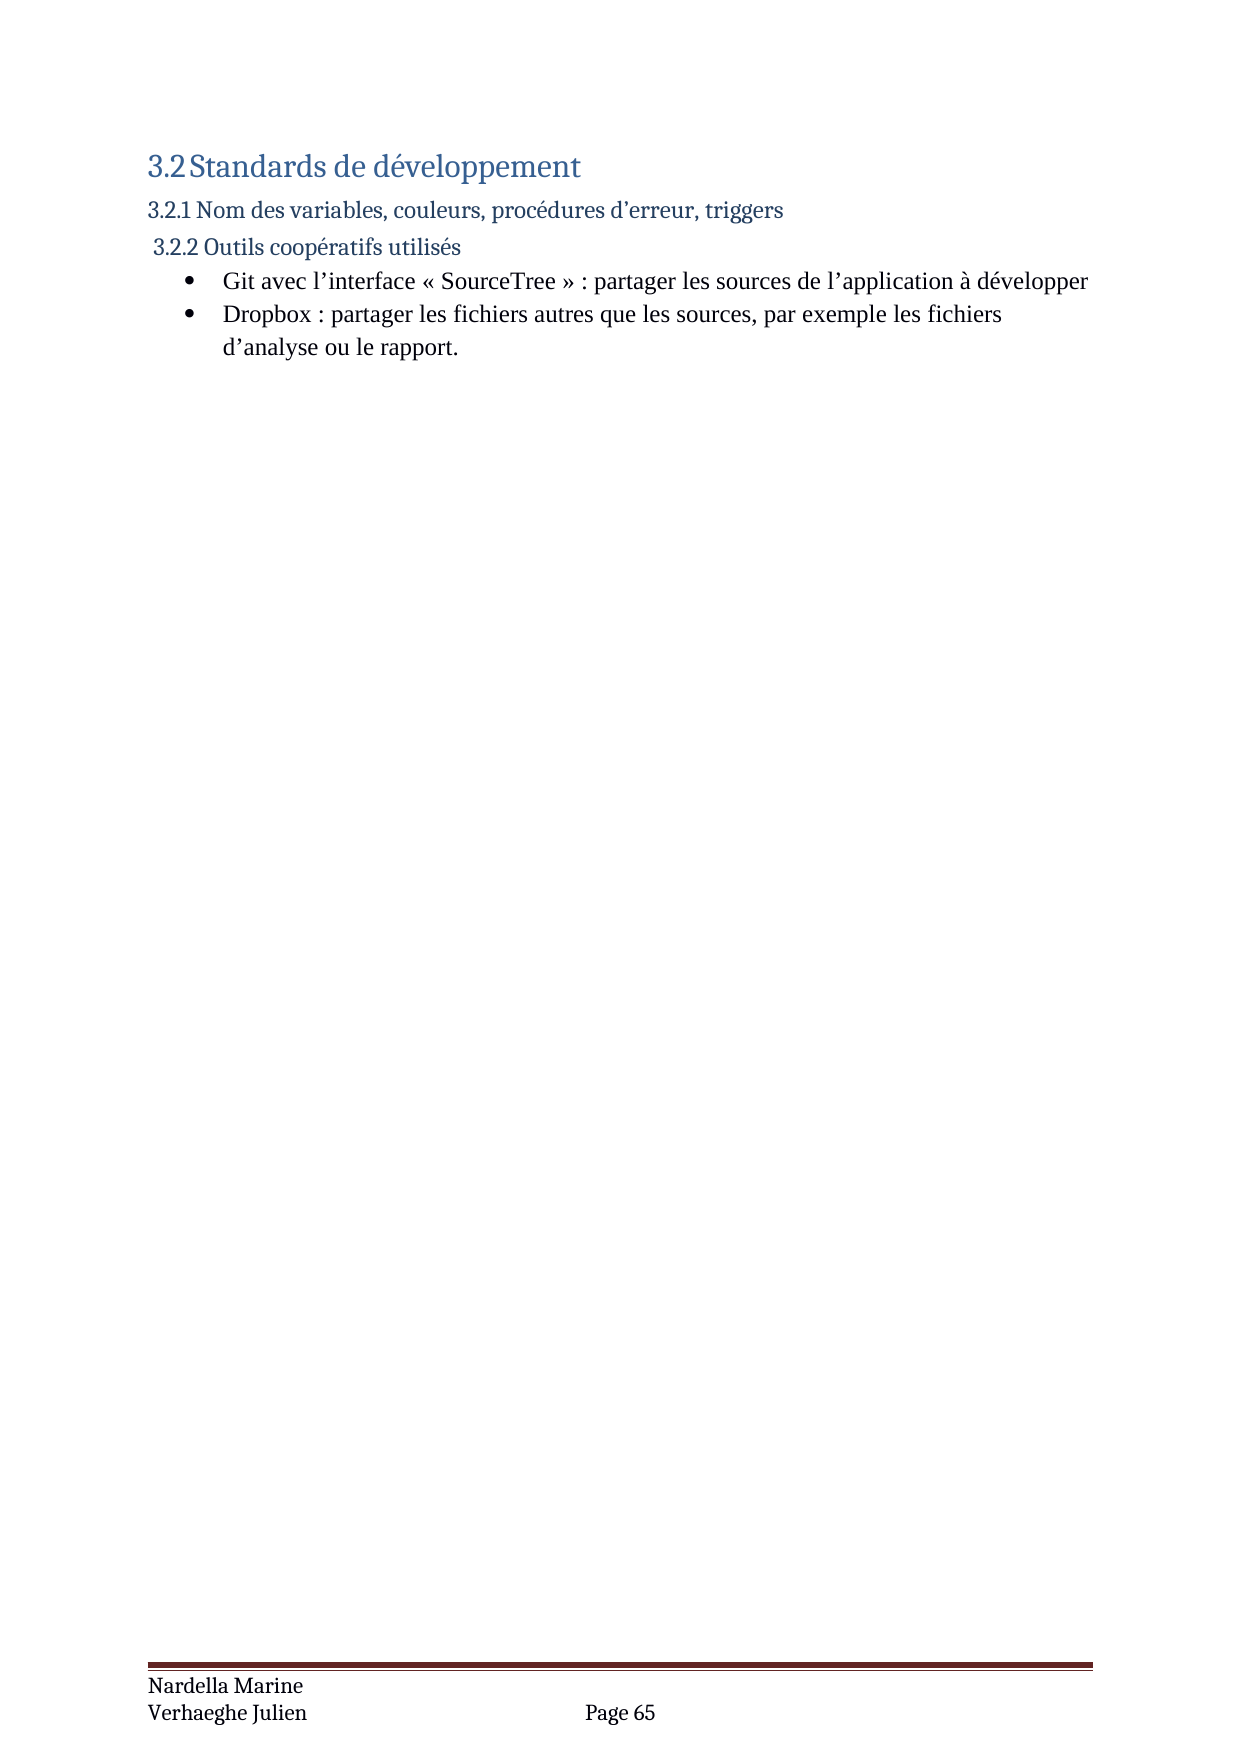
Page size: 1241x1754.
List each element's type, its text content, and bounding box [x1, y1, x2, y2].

subtitle Standards de développement [148, 148, 1093, 186]
list Dropbox : partager les fichiers autres que les sources, par exemple les fichiers d’analyse ou le rapport. [185, 299, 1093, 361]
list Git avec l’interface « SourceTree » : partager les sources de l’application à développer [185, 266, 1093, 295]
subtitle 3.2.1 Nom des variables, couleurs, procédures d’erreur, triggers [148, 196, 1093, 224]
subtitle 3.2.2 Outils coopératifs utilisés [148, 233, 1093, 262]
